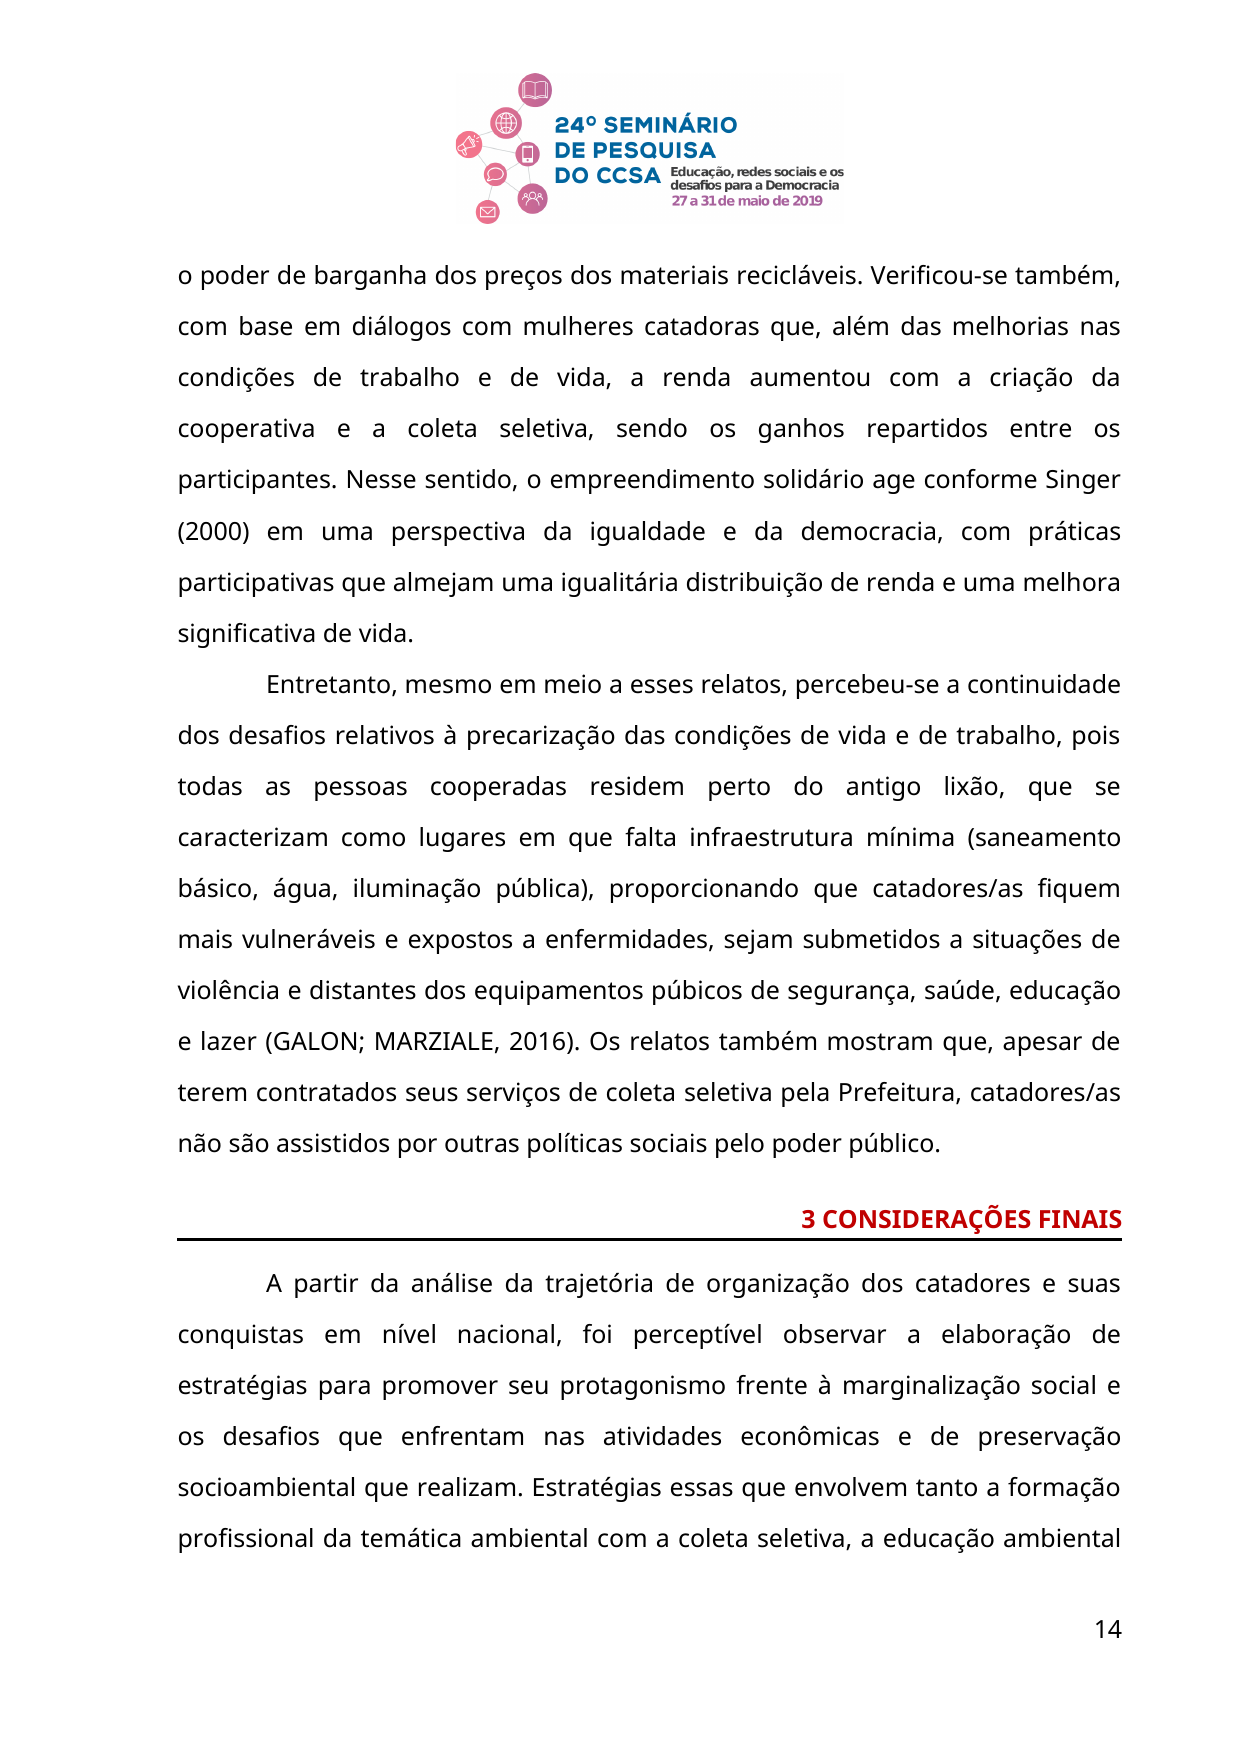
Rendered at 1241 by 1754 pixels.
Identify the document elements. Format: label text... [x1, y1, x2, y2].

subtitle 3 CONSIDERAÇÕES FINAIS [177, 1202, 1122, 1238]
picture [455, 73, 844, 224]
text Entretanto, mesmo em meio a esses relatos, percebeu-se a continuidade dos desafios relativos à precarização das condições de vida e de trabalho, pois todas as pessoas cooperadas residem perto do antigo lixão, que se caracterizam como lugares em que falta infraestrutura mínima (saneamento básico, água, iluminação pública), proporcionando que catadores/as fiquem mais vulneráveis e expostos a enfermidades, sejam submetidos a situações de violência e distantes dos equipamentos púbicos de segurança, saúde, educação e lazer (GALON; MARZIALE, 2016). Os relatos também mostram que, apesar de terem contratados seus serviços de coleta seletiva pela Prefeitura, catadores/as não são assistidos por outras políticas sociais pelo poder público. [177, 666, 1122, 1160]
